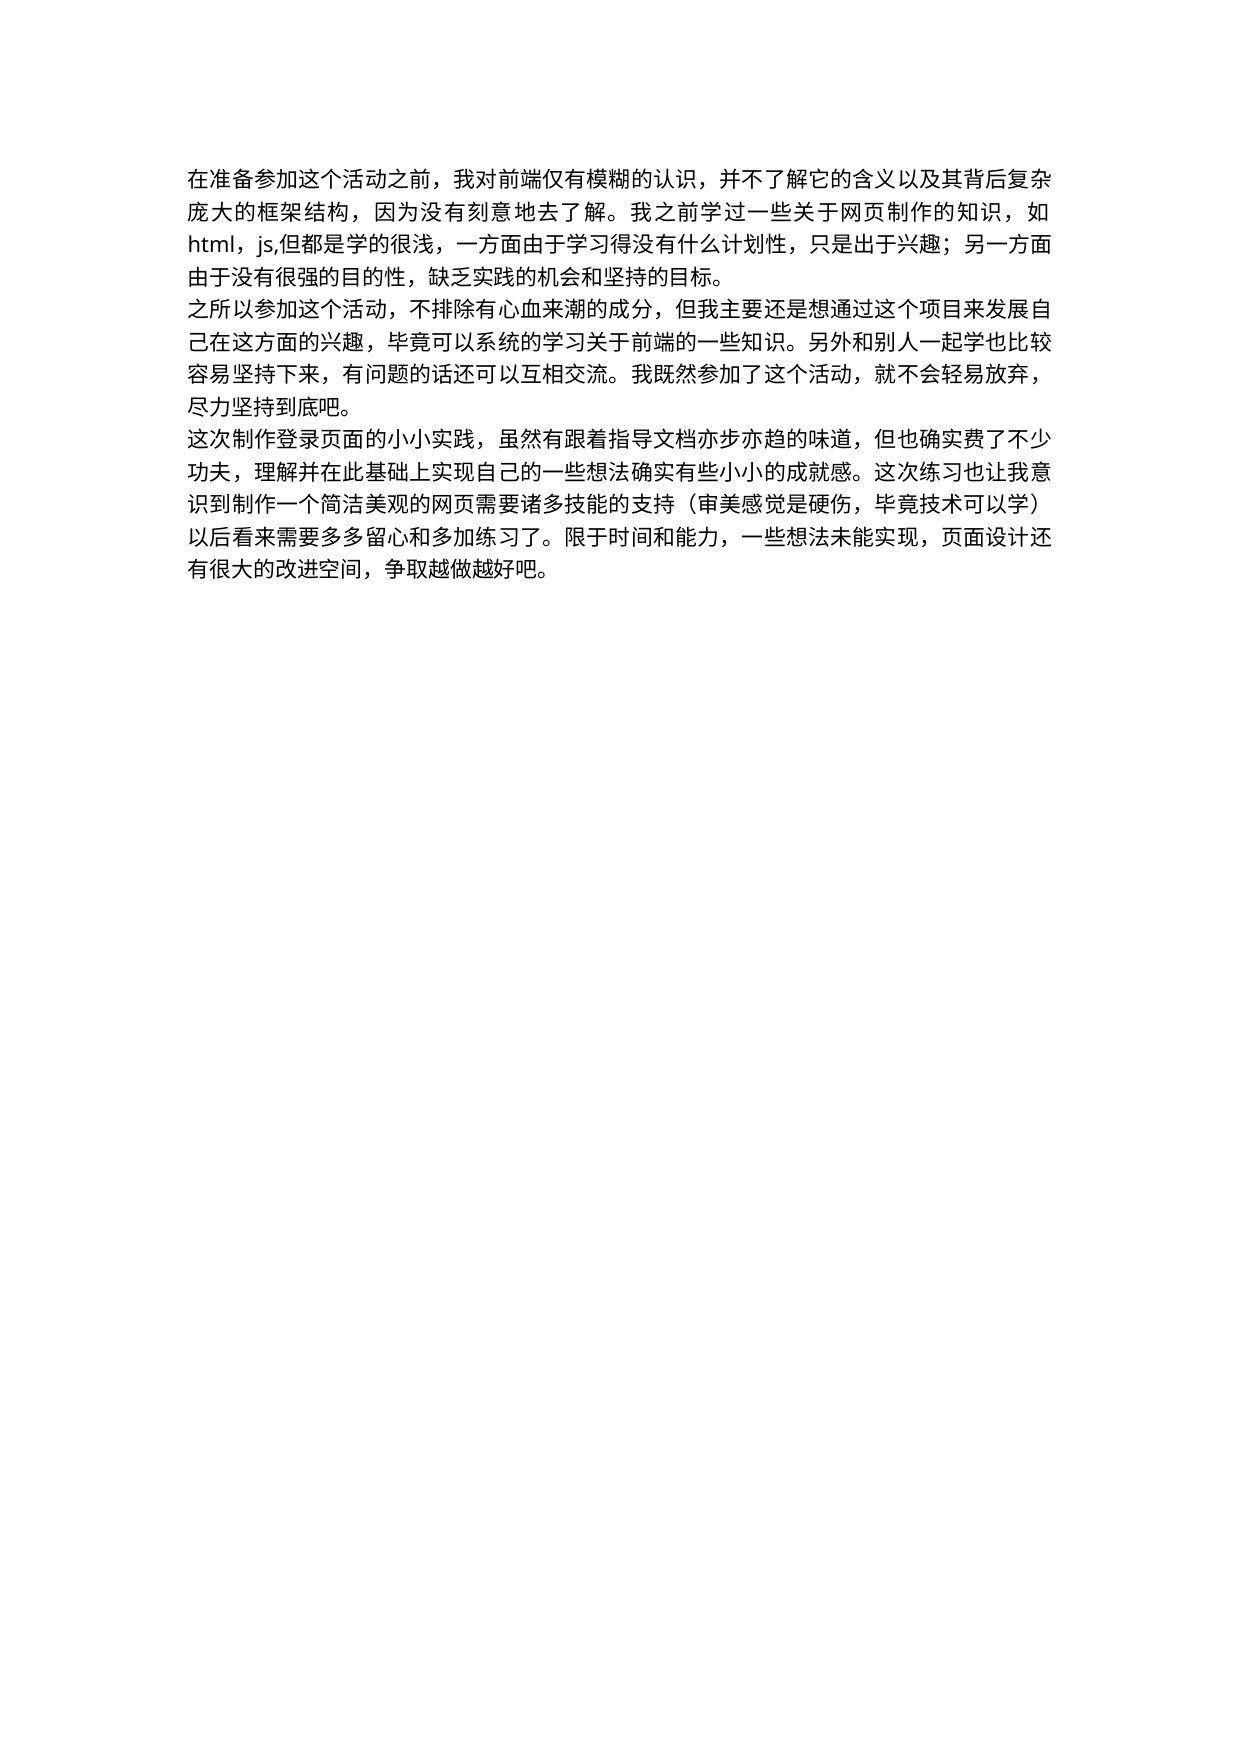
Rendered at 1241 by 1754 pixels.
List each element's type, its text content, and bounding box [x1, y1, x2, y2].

text 之所以参加这个活动，不排除有心血来潮的成分，但我主要还是想通过这个项目来发展自己在这方面的兴趣，毕竟可以系统的学习关于前端的一些知识。另外和别人一起学也比较容易坚持下来，有问题的话还可以互相交流。我既然参加了这个活动，就不会轻易放弃，尽力坚持到底吧。 [187, 292, 1053, 422]
text 这次制作登录页面的小小实践，虽然有跟着指导文档亦步亦趋的味道，但也确实费了不少功夫，理解并在此基础上实现自己的一些想法确实有些小小的成就感。这次练习也让我意识到制作一个简洁美观的网页需要诸多技能的支持（审美感觉是硬伤，毕竟技术可以学），以后看来需要多多留心和多加练习了。限于时间和能力，一些想法未能实现，页面设计还有很大的改进空间，争取越做越好吧。 [187, 422, 1053, 584]
text 在准备参加这个活动之前，我对前端仅有模糊的认识，并不了解它的含义以及其背后复杂庞大的框架结构，因为没有刻意地去了解。我之前学过一些关于网页制作的知识，如html，js,但都是学的很浅，一方面由于学习得没有什么计划性，只是出于兴趣；另一方面由于没有很强的目的性，缺乏实践的机会和坚持的目标。 [187, 162, 1053, 292]
